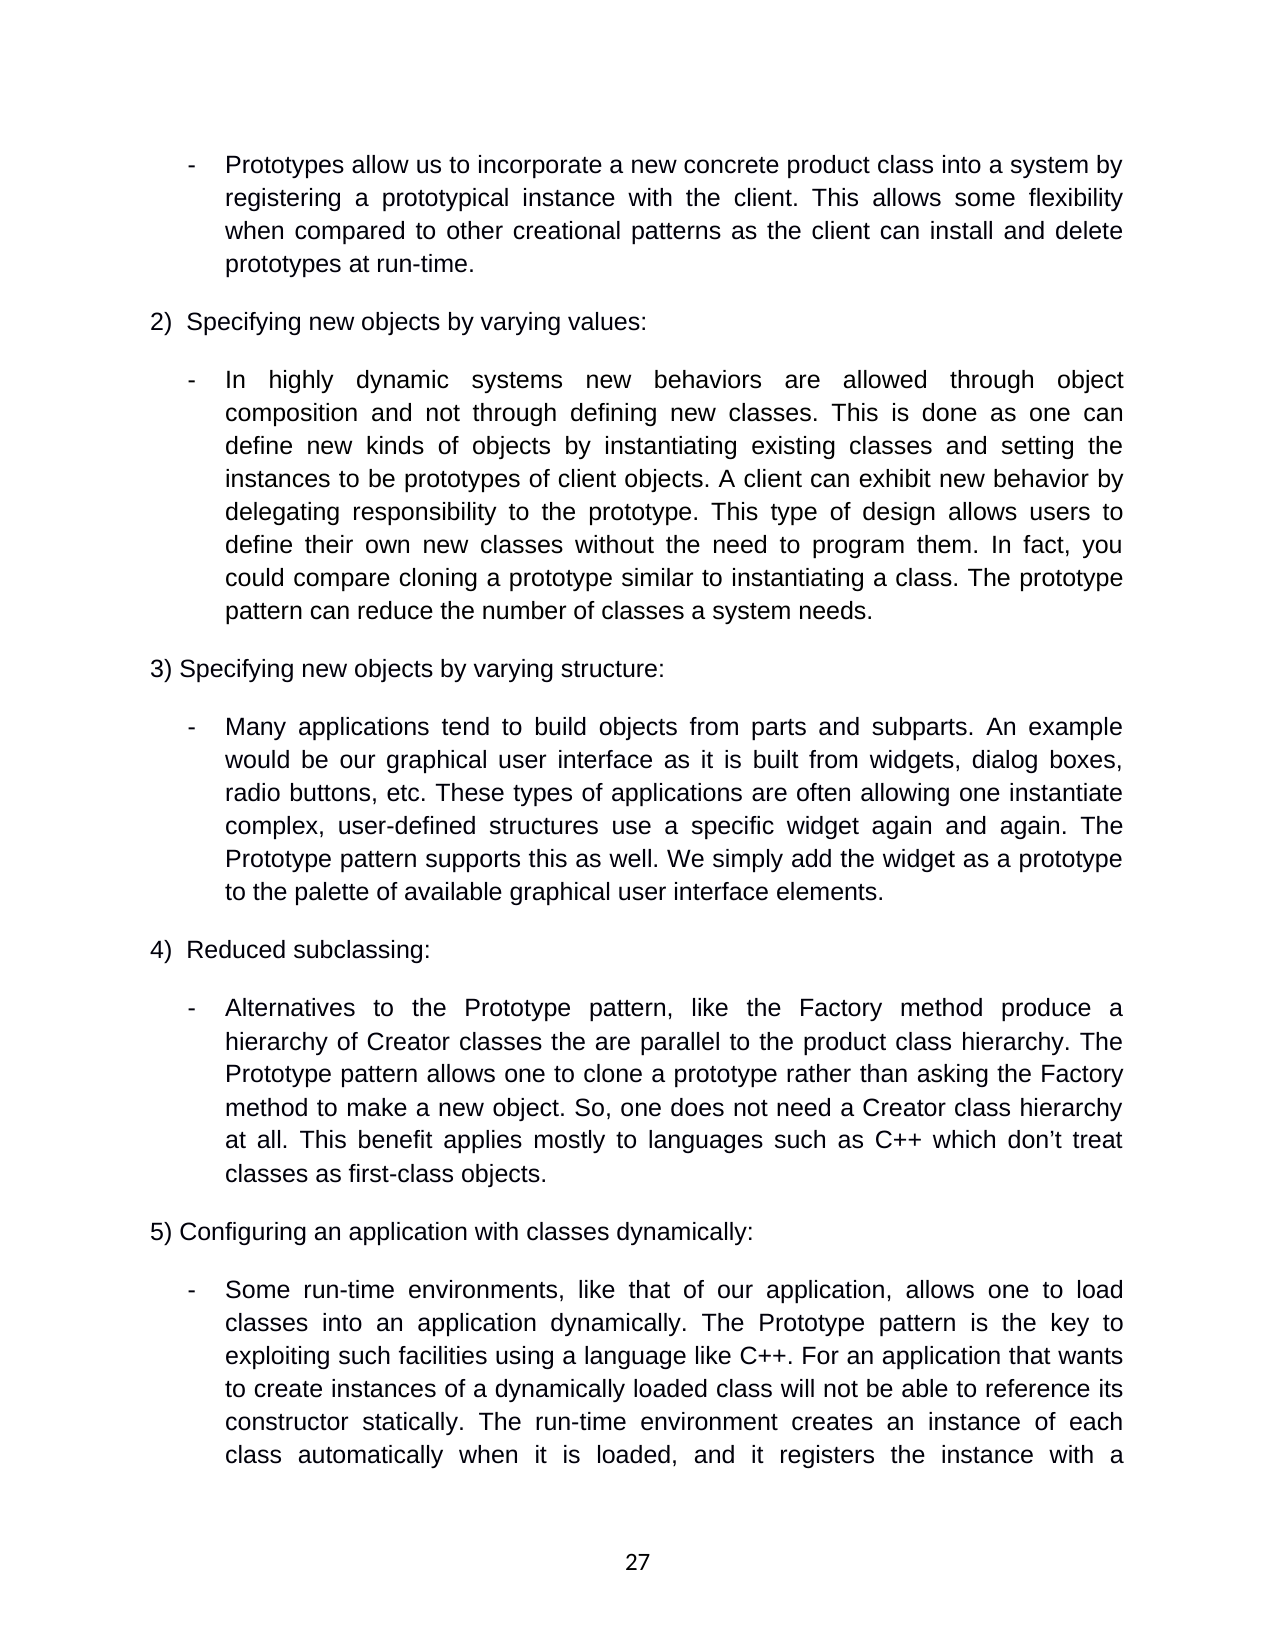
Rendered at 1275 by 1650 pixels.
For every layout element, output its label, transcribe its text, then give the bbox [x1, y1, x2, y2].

list Alternatives to the Prototype pattern, like the Factory method produce a hierarchy of Creator classes the are parallel to the product class hierarchy. The Prototype pattern allows one to clone a prototype rather than asking the Factory method to make a new object. So, one does not need a Creator class hierarchy at all. This benefit applies mostly to languages such as C++ which don’t treat classes as first-class objects. [187, 993, 1125, 1187]
list Many applications tend to build objects from parts and subparts. An example would be our graphical user interface as it is built from widgets, dialog boxes, radio buttons, etc. These types of applications are often allowing one instantiate complex, user-defined structures use a specific widget again and again. The Prototype pattern supports this as well. We simply add the widget as a prototype to the palette of available graphical user interface elements. [187, 712, 1125, 906]
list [187, 1274, 1125, 1468]
text 3) Specifying new objects by varying structure: [150, 654, 1125, 683]
text 5) Configuring an application with classes dynamically: [150, 1217, 1125, 1245]
list In highly dynamic systems new behaviors are allowed through object composition and not through defining new classes. This is done as one can define new kinds of objects by instantiating existing classes and setting the instances to be prototypes of client objects. A client can exhibit new behavior by delegating responsibility to the prototype. This type of design allows users to define their own new classes without the need to program them. In fact, you could compare cloning a prototype similar to instantiating a class. The prototype pattern can reduce the number of classes a system needs. [187, 365, 1125, 625]
text 2) Specifying new objects by varying values: [150, 307, 1125, 336]
list Prototypes allow us to incorporate a new concrete product class into a system by registering a prototypical instance with the client. This allows some flexibility when compared to other creational patterns as the client can install and delete prototypes at run-time. [187, 150, 1125, 278]
text 4) Reduced subclassing: [150, 935, 1125, 964]
